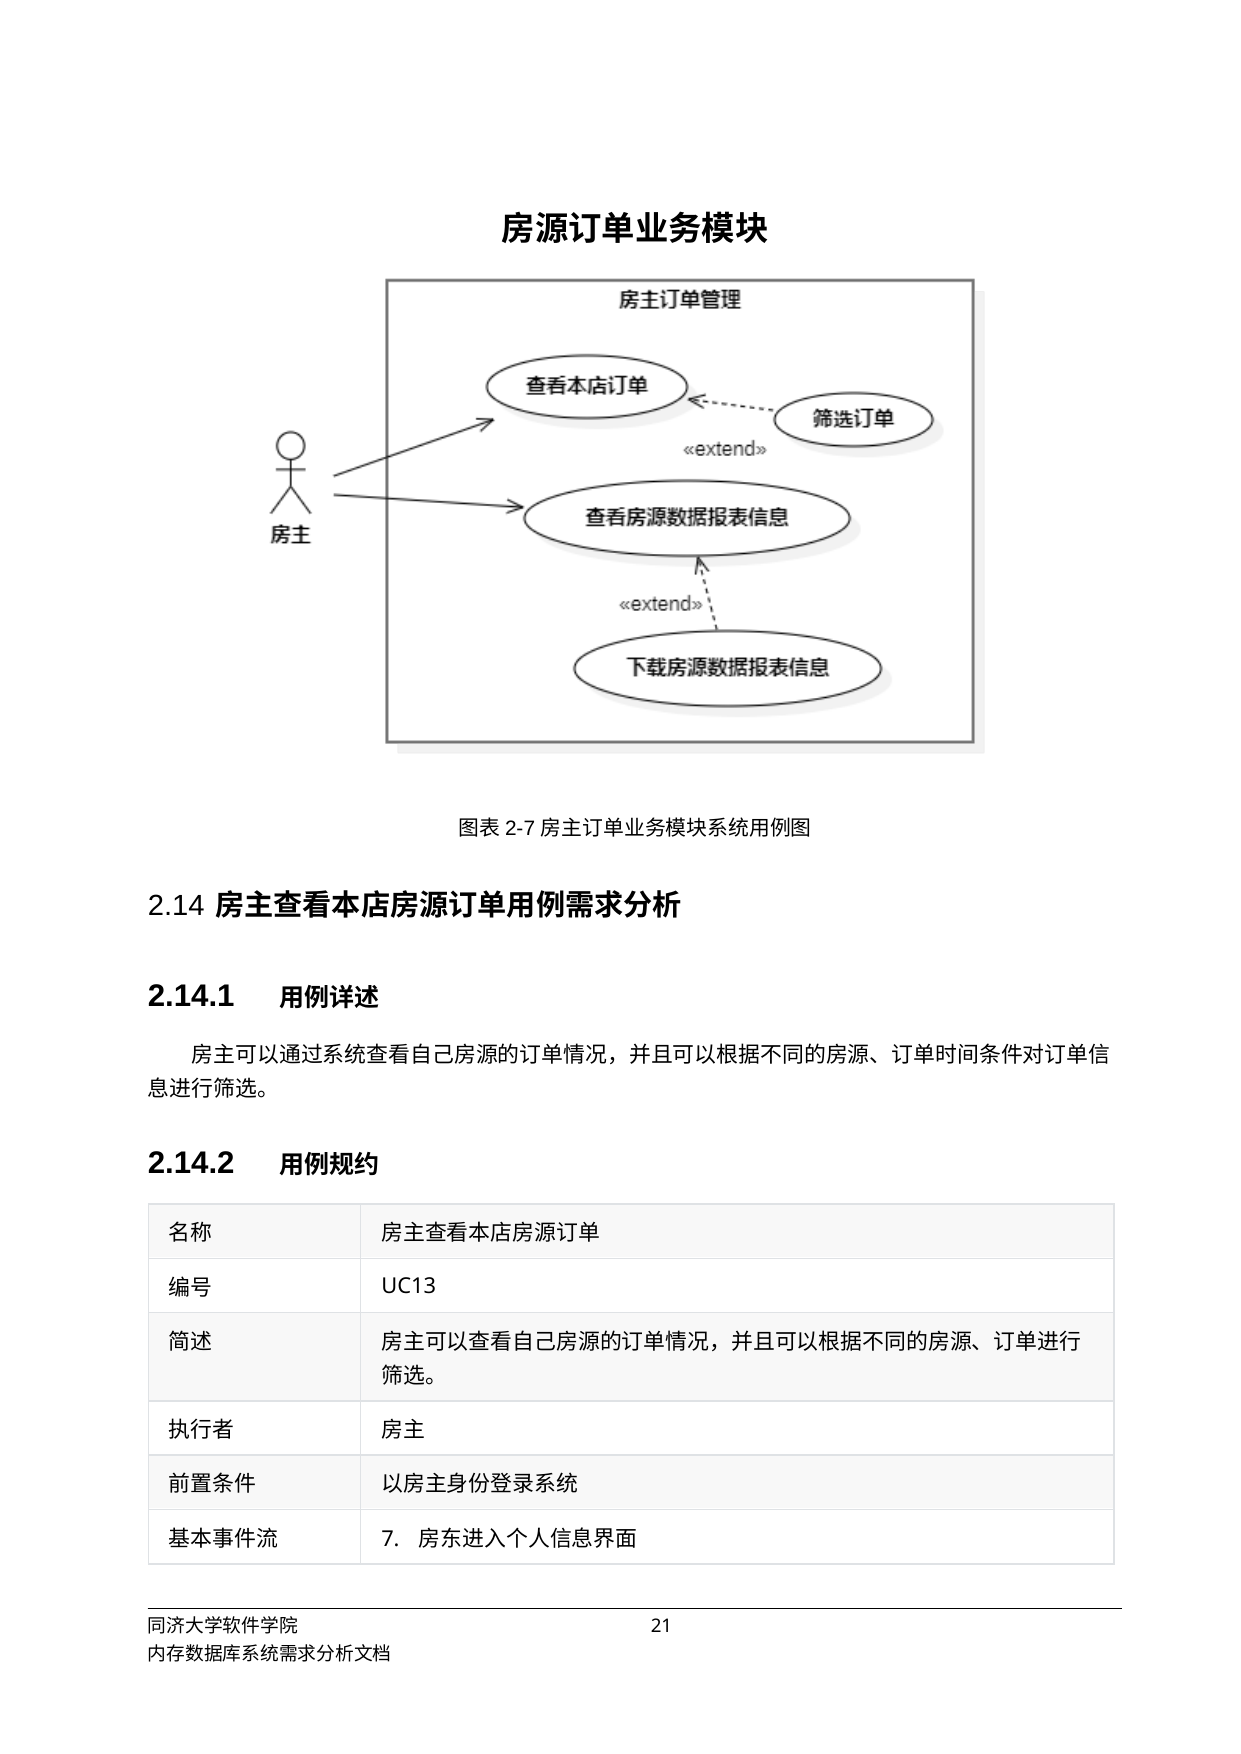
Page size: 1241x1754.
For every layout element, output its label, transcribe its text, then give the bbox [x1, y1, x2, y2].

table_header 房主查看本店房源订单 [361, 1205, 1113, 1257]
table_cell UC13 [361, 1259, 1113, 1312]
table_cell 房主 [361, 1402, 1113, 1454]
subtitle 用例规约 [148, 1129, 1122, 1197]
subtitle 用例详述 [148, 961, 1122, 1029]
text 房主可以通过系统查看自己房源的订单情况，并且可以根据不同的房源、订单时间条件对订单信息进行筛选。 [148, 1036, 1122, 1104]
table_cell 前置条件 [149, 1456, 360, 1508]
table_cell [361, 1510, 1113, 1563]
table_cell 简述 [149, 1313, 360, 1400]
text 图表 2-7 房主订单业务模块系统用例图 [148, 809, 1122, 843]
table_cell 执行者 [149, 1402, 360, 1454]
table_cell 以房主身份登录系统 [361, 1456, 1113, 1508]
table_cell 房主可以查看自己房源的订单情况，并且可以根据不同的房源、订单进行筛选。 [361, 1313, 1113, 1400]
subtitle 房主查看本店房源订单用例需求分析 [148, 868, 1122, 936]
table_header 名称 [149, 1205, 360, 1257]
title 房源订单业务模块 [148, 192, 1122, 260]
table_cell 编号 [149, 1259, 360, 1312]
table_cell 基本事件流 [149, 1510, 360, 1563]
picture [234, 266, 1036, 805]
